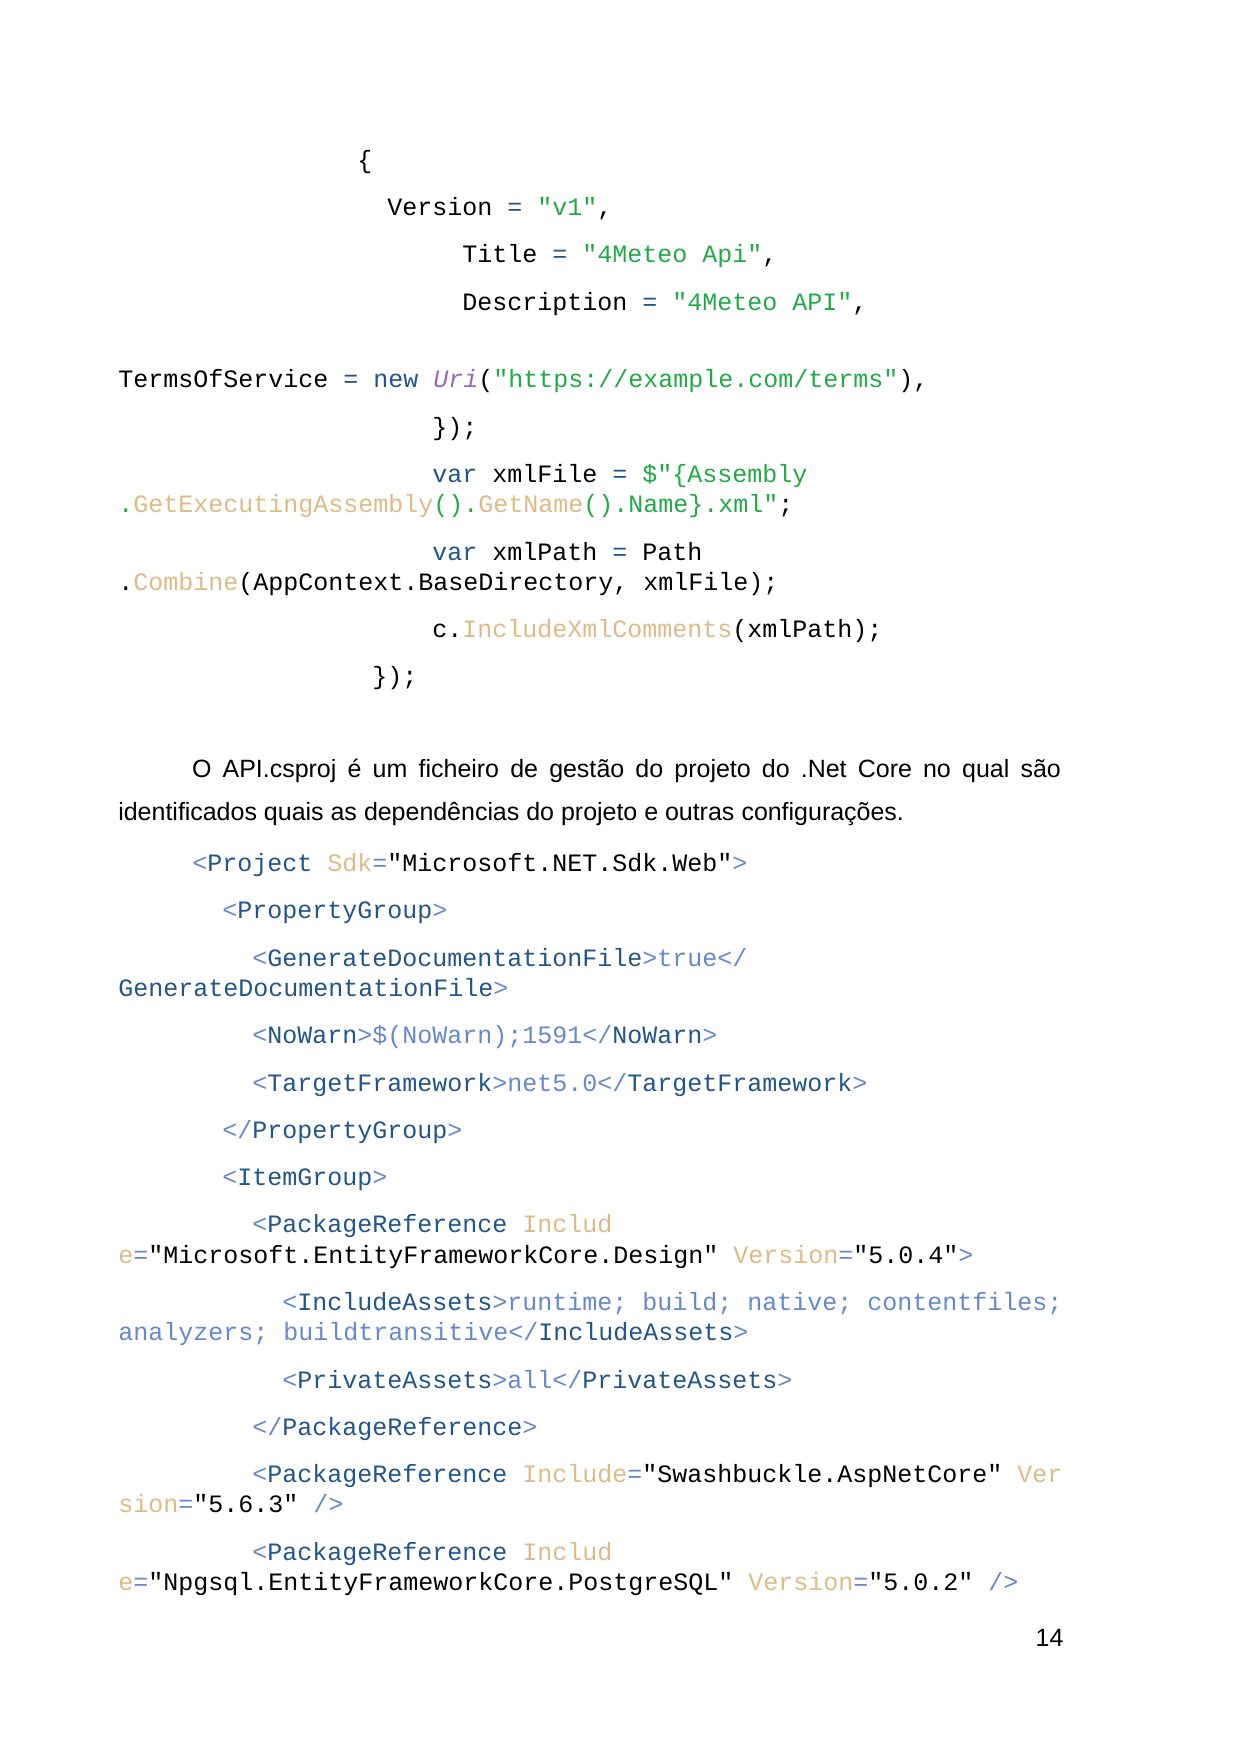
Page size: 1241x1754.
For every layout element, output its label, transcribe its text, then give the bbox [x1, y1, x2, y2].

text <TargetFramework>net5.0</TargetFramework> [118, 1070, 1063, 1098]
text <PrivateAssets>all</PrivateAssets> [118, 1367, 1063, 1396]
text <NoWarn>$(NoWarn);1591</NoWarn> [118, 1023, 1063, 1051]
text var xmlPath = Path.Combine(AppContext.BaseDirectory, xmlFile); [118, 539, 1063, 598]
text <PropertyGroup> [118, 898, 1063, 926]
text { [118, 148, 1063, 176]
text <ItemGroup> [118, 1164, 1063, 1193]
text </PropertyGroup> [118, 1117, 1063, 1146]
text TermsOfService = new Uri("https://example.com/terms"), [118, 336, 1063, 395]
text </PackageReference> [118, 1414, 1063, 1443]
text O API.csproj é um ficheiro de gestão do projeto do .Net Core no qual são identificados quais as dependências do projeto e outras configurações. [118, 711, 1063, 826]
text var xmlFile = $"{Assembly.GetExecutingAssembly().GetName().Name}.xml"; [118, 461, 1063, 520]
text <IncludeAssets>runtime; build; native; contentfiles; analyzers; buildtransitive</IncludeAssets> [118, 1289, 1063, 1348]
text <Project Sdk="Microsoft.NET.Sdk.Web"> [118, 851, 1063, 879]
text }); [118, 414, 1063, 442]
text Version = "v1", [118, 195, 1063, 223]
text <GenerateDocumentationFile>true</GenerateDocumentationFile> [118, 945, 1063, 1004]
text <PackageReference Include="Npgsql.EntityFrameworkCore.PostgreSQL" Version="5.0.2" /> [118, 1539, 1063, 1598]
text Title = "4Meteo Api", [118, 242, 1063, 270]
text }); [118, 664, 1063, 692]
text <PackageReference Include="Swashbuckle.AspNetCore" Version="5.6.3" /> [118, 1462, 1063, 1520]
text <PackageReference Include="Microsoft.EntityFrameworkCore.Design" Version="5.0.4"> [118, 1212, 1063, 1271]
text c.IncludeXmlComments(xmlPath); [118, 617, 1063, 645]
text Description = "4Meteo API", [118, 289, 1063, 318]
